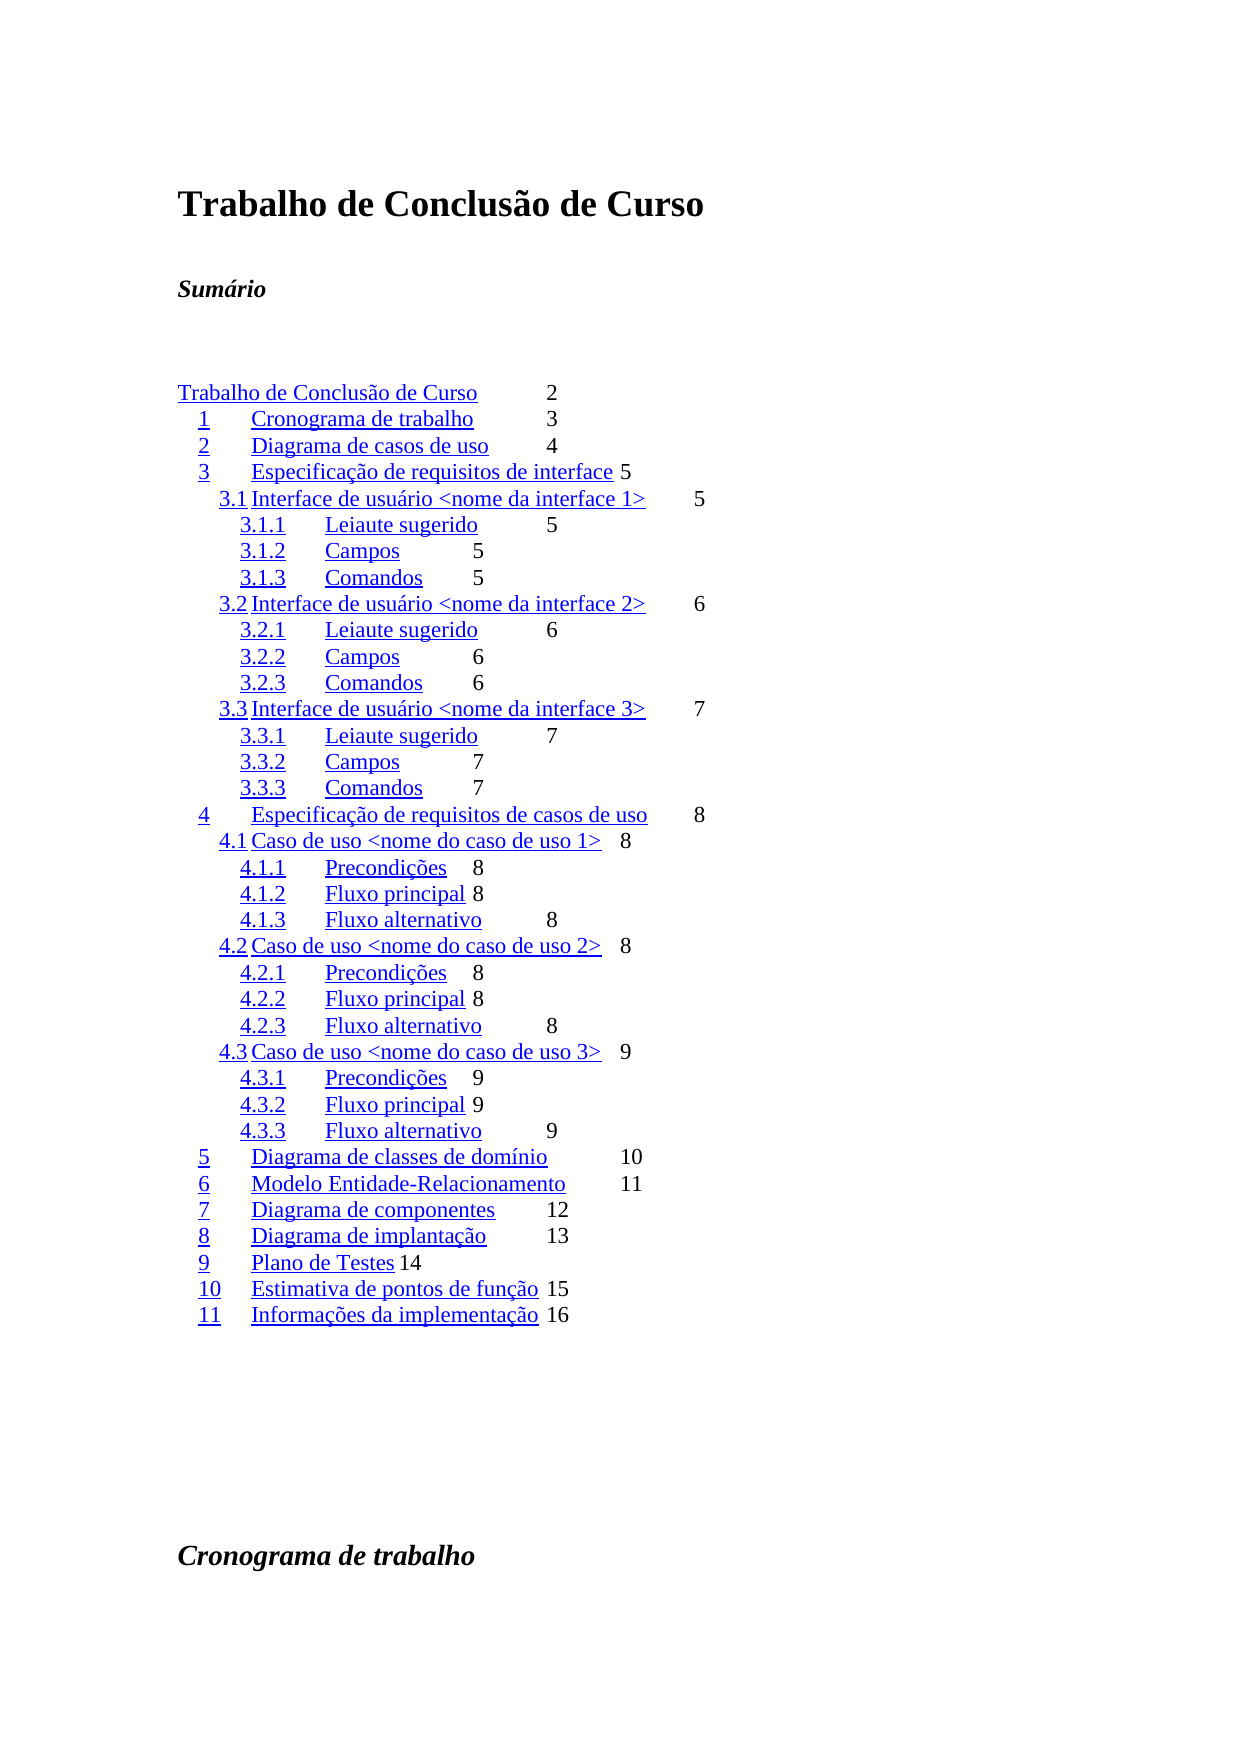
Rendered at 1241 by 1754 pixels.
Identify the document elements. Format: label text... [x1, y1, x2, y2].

text 4.2 Caso de uso <nome do caso de uso 2> 8 [219, 933, 1063, 959]
text 4.1.2 Fluxo principal 8 [240, 880, 1063, 906]
text 4.3 Caso de uso <nome do caso de uso 3> 9 [219, 1038, 1063, 1064]
text 2 Diagrama de casos de uso 4 [198, 432, 1063, 458]
text 4.1 Caso de uso <nome do caso de uso 1> 8 [219, 827, 1063, 853]
text 3.3.1 Leiaute sugerido 7 [240, 722, 1063, 748]
text 3 Especificação de requisitos de interface 5 [198, 458, 1063, 484]
text 3.2.3 Comandos 6 [240, 669, 1063, 695]
text 1 Cronograma de trabalho 3 [198, 406, 1063, 432]
text Sumário [177, 274, 1063, 303]
text Cronograma de trabalho [177, 1538, 1063, 1572]
text 3.1.2 Campos 5 [240, 537, 1063, 564]
text 8 Diagrama de implantação 13 [198, 1222, 1063, 1249]
text 5 Diagrama de classes de domínio 10 [198, 1143, 1063, 1170]
text 4.1.1 Precondições 8 [240, 853, 1063, 880]
text 11 Informações da implementação 16 [198, 1302, 1063, 1328]
text 3.2.1 Leiaute sugerido 6 [240, 616, 1063, 643]
text 4.2.2 Fluxo principal 8 [240, 985, 1063, 1012]
text 3.1.3 Comandos 5 [240, 564, 1063, 590]
text 4.3.3 Fluxo alternativo 9 [240, 1117, 1063, 1143]
text 10 Estimativa de pontos de função 15 [198, 1275, 1063, 1302]
text 4.2.3 Fluxo alternativo 8 [240, 1012, 1063, 1038]
text 4.3.2 Fluxo principal 9 [240, 1091, 1063, 1117]
text 3.3 Interface de usuário <nome da interface 3> 7 [219, 695, 1063, 722]
text Trabalho de Conclusão de Curso [177, 181, 1063, 224]
text 9 Plano de Testes 14 [198, 1249, 1063, 1275]
text 3.2 Interface de usuário <nome da interface 2> 6 [219, 590, 1063, 616]
text 4.2.1 Precondições 8 [240, 959, 1063, 985]
text 4 Especificação de requisitos de casos de uso 8 [198, 801, 1063, 827]
text 6 Modelo Entidade-Relacionamento 11 [198, 1170, 1063, 1196]
text 4.3.1 Precondições 9 [240, 1064, 1063, 1091]
text 3.3.2 Campos 7 [240, 748, 1063, 774]
text 7 Diagrama de componentes 12 [198, 1196, 1063, 1222]
text Trabalho de Conclusão de Curso 2 [177, 379, 1063, 406]
text 3.3.3 Comandos 7 [240, 774, 1063, 801]
text 3.1.1 Leiaute sugerido 5 [240, 511, 1063, 537]
text 3.1 Interface de usuário <nome da interface 1> 5 [219, 484, 1063, 511]
text 3.2.2 Campos 6 [240, 643, 1063, 669]
text 4.1.3 Fluxo alternativo 8 [240, 906, 1063, 933]
